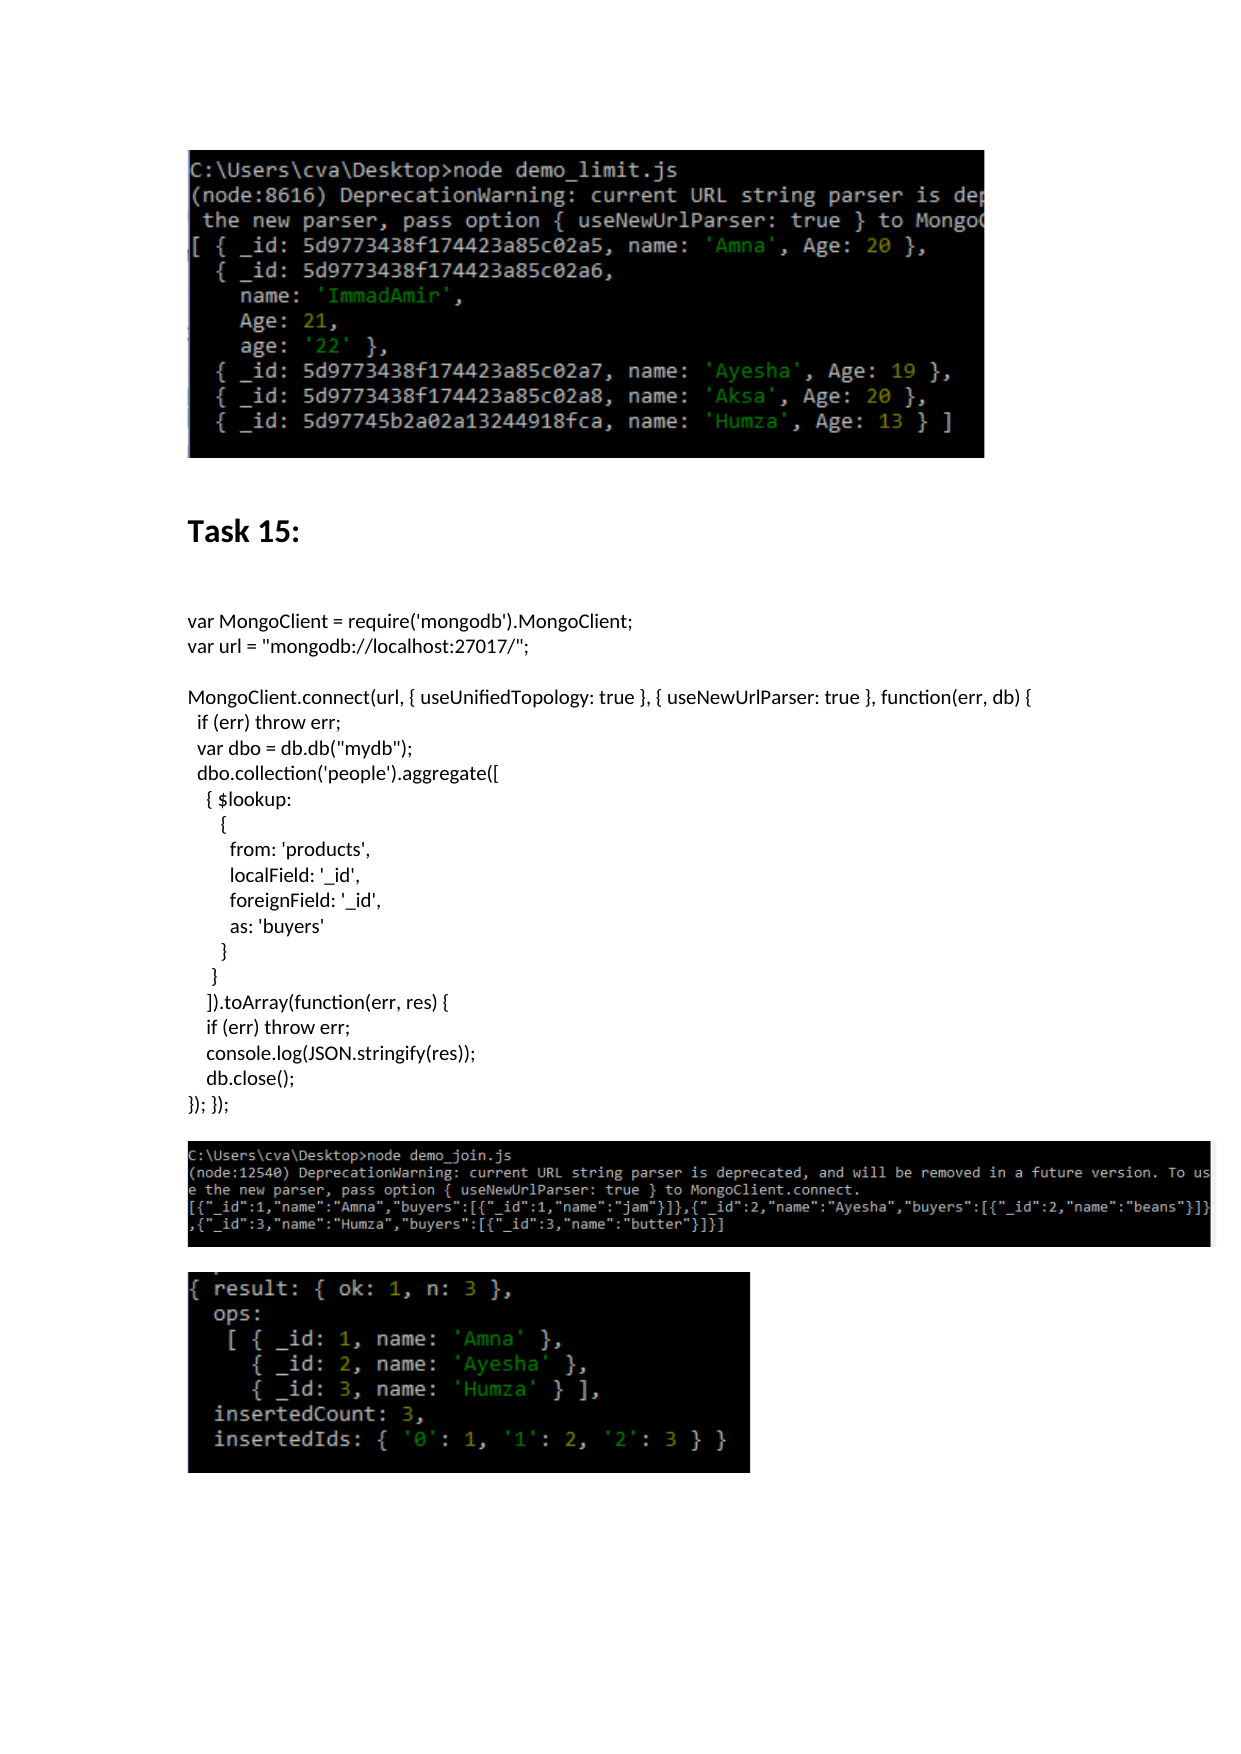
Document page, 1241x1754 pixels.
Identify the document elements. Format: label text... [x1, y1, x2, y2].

text db.close(); [187, 1065, 1053, 1091]
text var url = "mongodb://localhost:27017/"; [187, 633, 1053, 659]
text { [187, 811, 1053, 837]
text MongoClient.connect(url, { useUnifiedTopology: true }, { useNewUrlParser: true }, function(err, db) { [187, 684, 1053, 709]
text }); }); [187, 1091, 1053, 1116]
text if (err) throw err; [187, 1014, 1053, 1040]
text localField: '_id', [187, 862, 1053, 887]
picture [187, 1141, 1217, 1247]
text if (err) throw err; [187, 709, 1053, 735]
text var MongoClient = require('mongodb').MongoClient; [187, 608, 1053, 633]
text var dbo = db.db("mydb"); [187, 735, 1053, 760]
text ]).toArray(function(err, res) { [187, 989, 1053, 1014]
text dbo.collection('people').aggregate([ [187, 760, 1053, 786]
text as: 'buyers' [187, 913, 1053, 938]
text from: 'products', [187, 837, 1053, 862]
text console.log(JSON.stringify(res)); [187, 1040, 1053, 1065]
text foreignField: '_id', [187, 887, 1053, 913]
text } [187, 964, 1053, 989]
text } [187, 938, 1053, 964]
picture [187, 150, 985, 458]
subtitle Task 15: [187, 510, 1053, 551]
text { $lookup: [187, 786, 1053, 811]
picture [187, 1272, 750, 1473]
